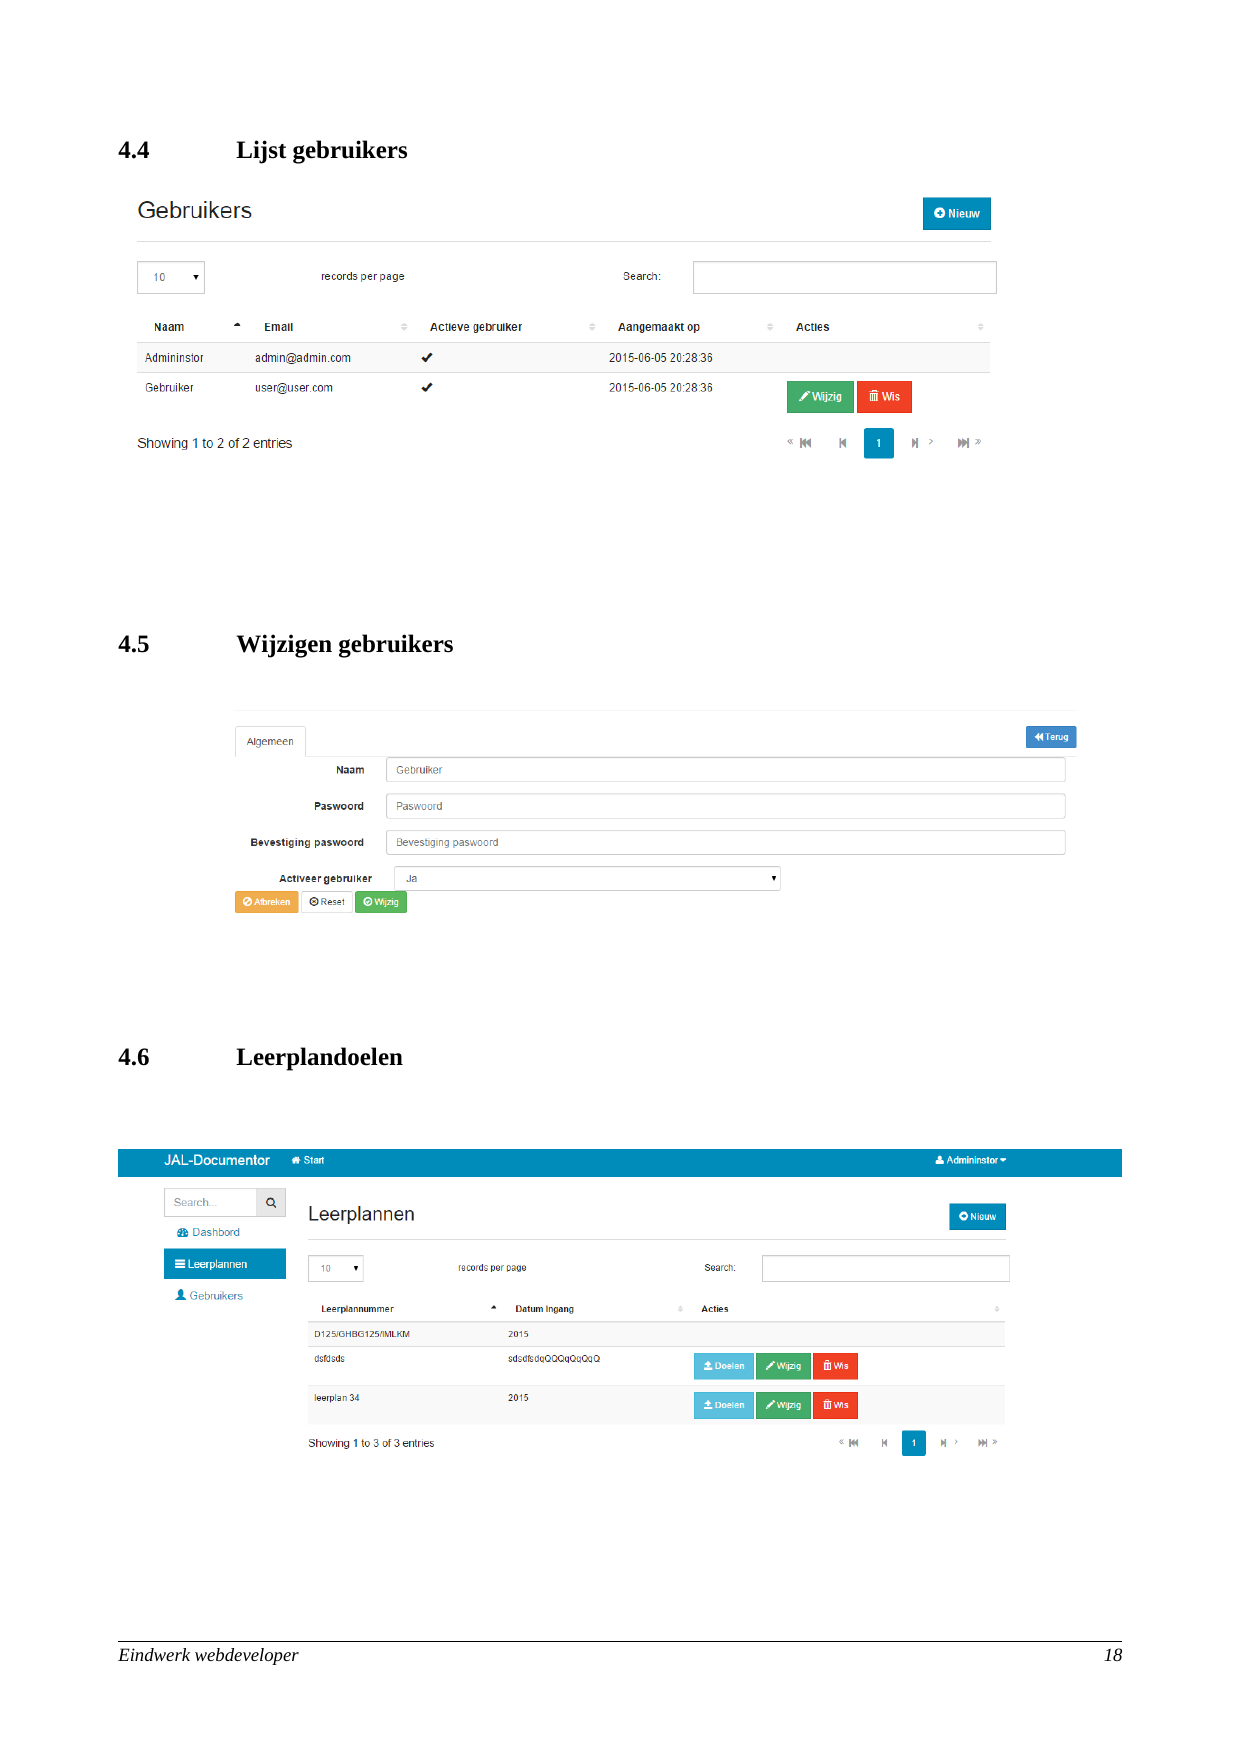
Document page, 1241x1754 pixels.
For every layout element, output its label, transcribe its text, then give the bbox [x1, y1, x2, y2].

picture [224, 1158, 231, 1164]
picture [936, 1157, 943, 1163]
picture [118, 682, 1122, 964]
subtitle Leerplandoelen [118, 1042, 1122, 1071]
subtitle Lijst gebruikers [118, 135, 1122, 164]
subtitle Wijzigen gebruikers [118, 629, 1122, 657]
picture [118, 1178, 1122, 1550]
picture [260, 1158, 267, 1164]
picture [118, 188, 1121, 604]
